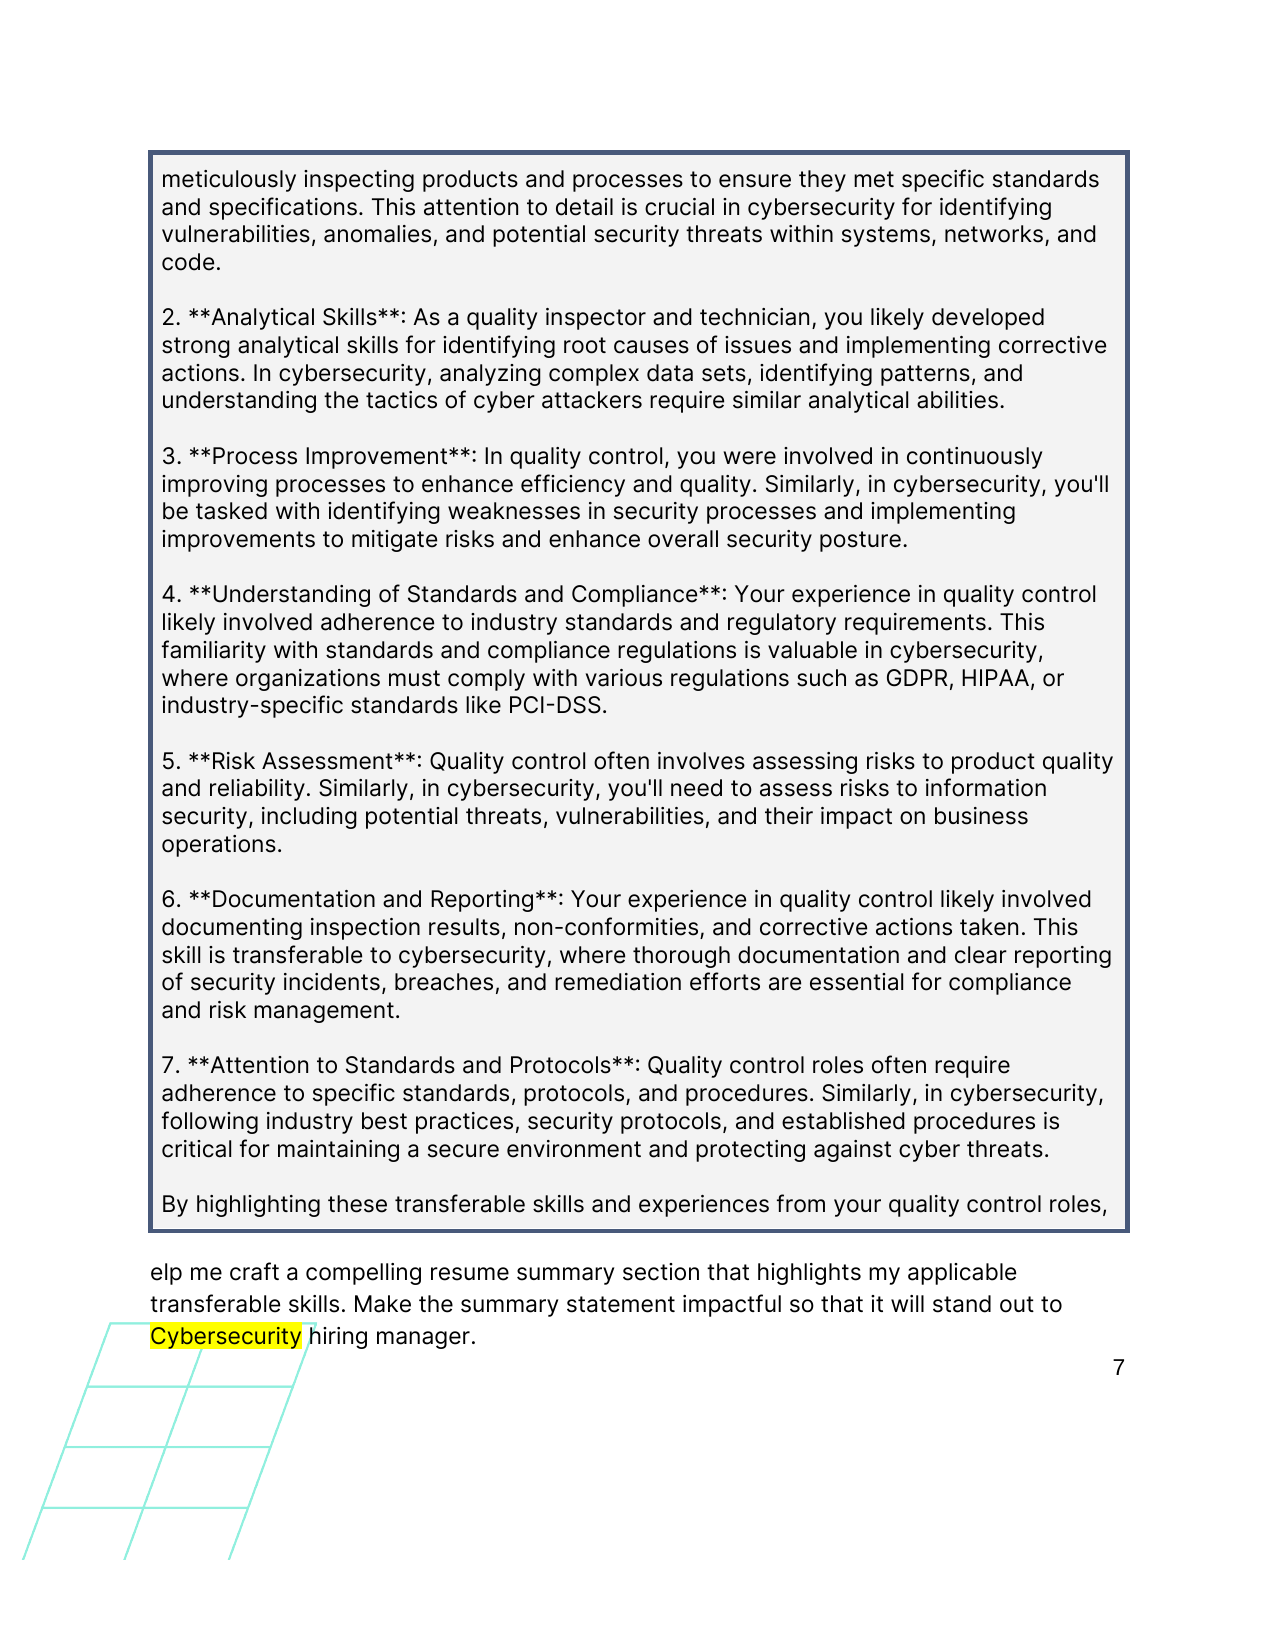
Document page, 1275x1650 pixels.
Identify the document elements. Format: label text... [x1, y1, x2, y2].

picture [0, 1322, 318, 1560]
